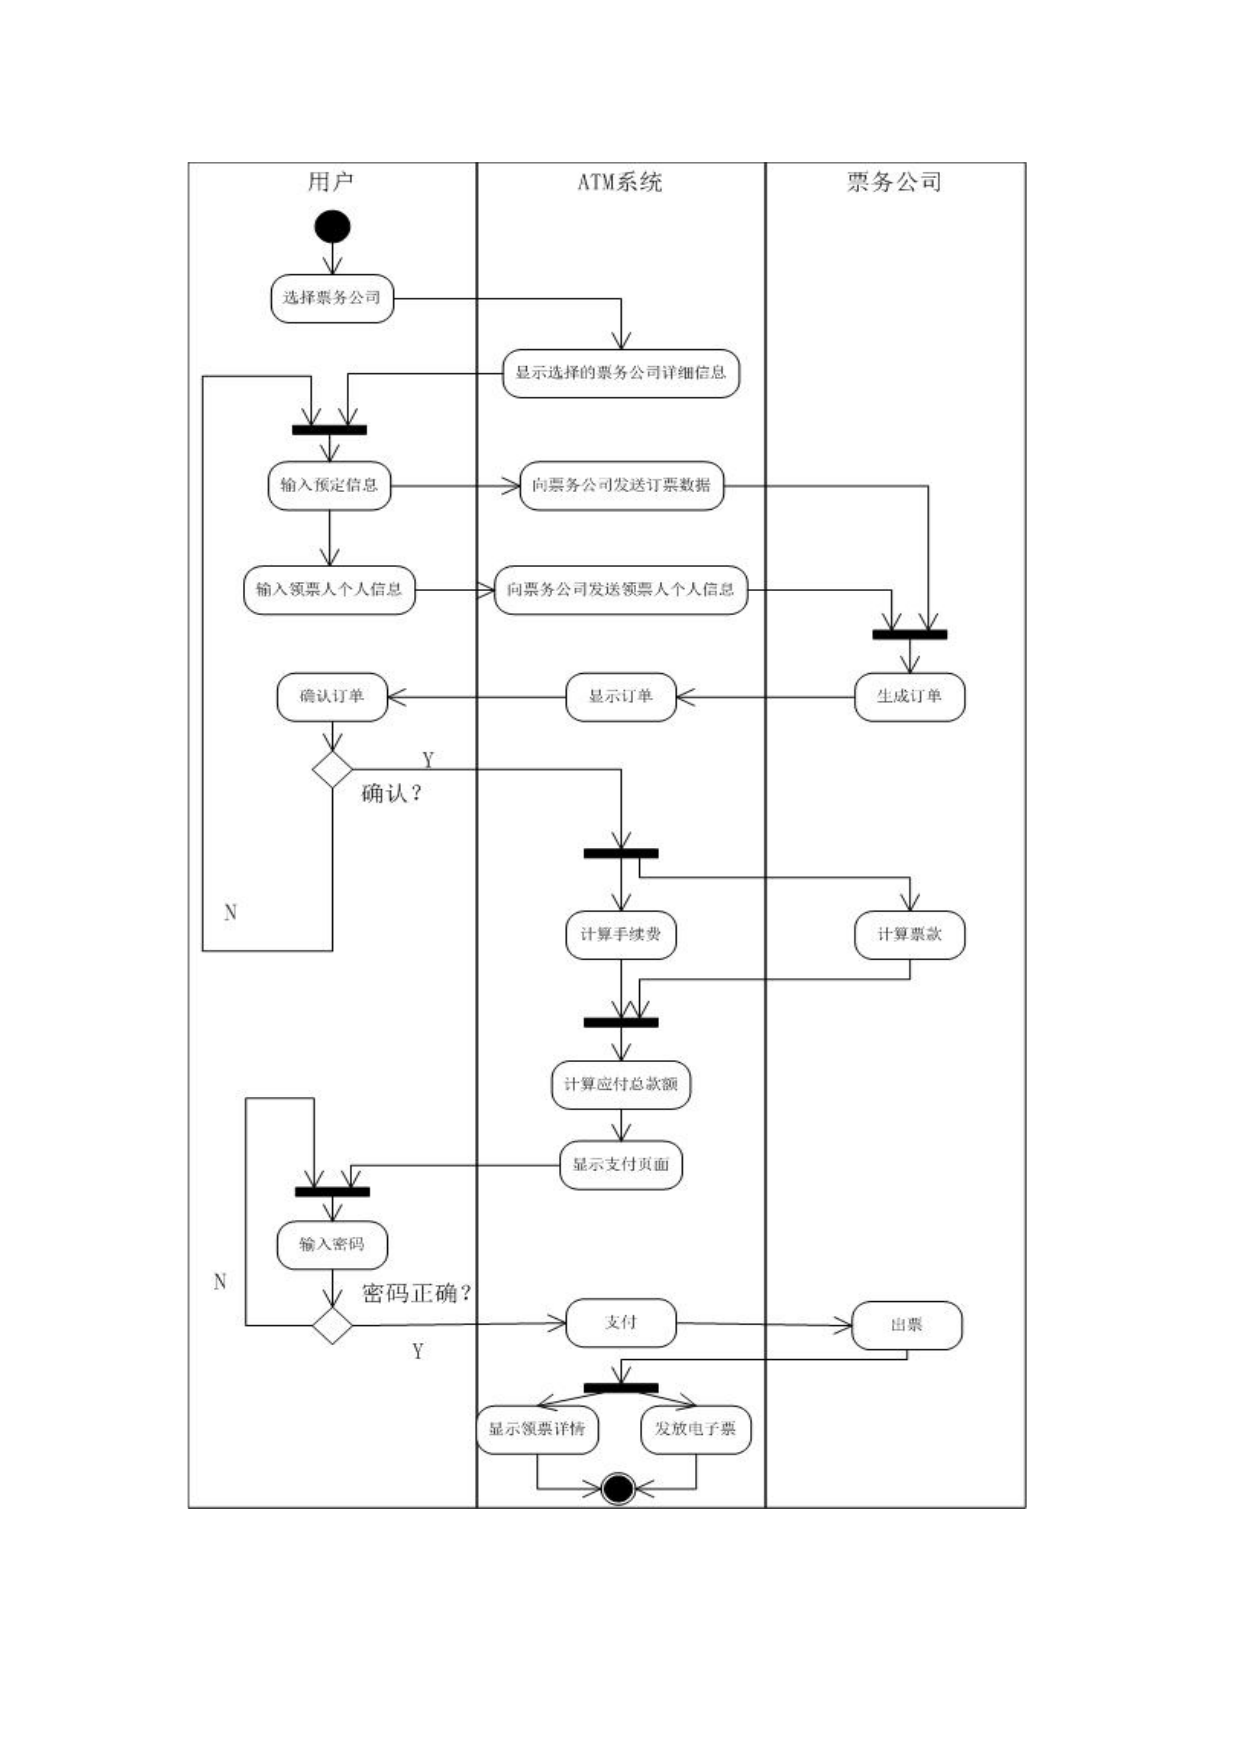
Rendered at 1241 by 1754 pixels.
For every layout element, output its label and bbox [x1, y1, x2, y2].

picture [187, 162, 1027, 1509]
